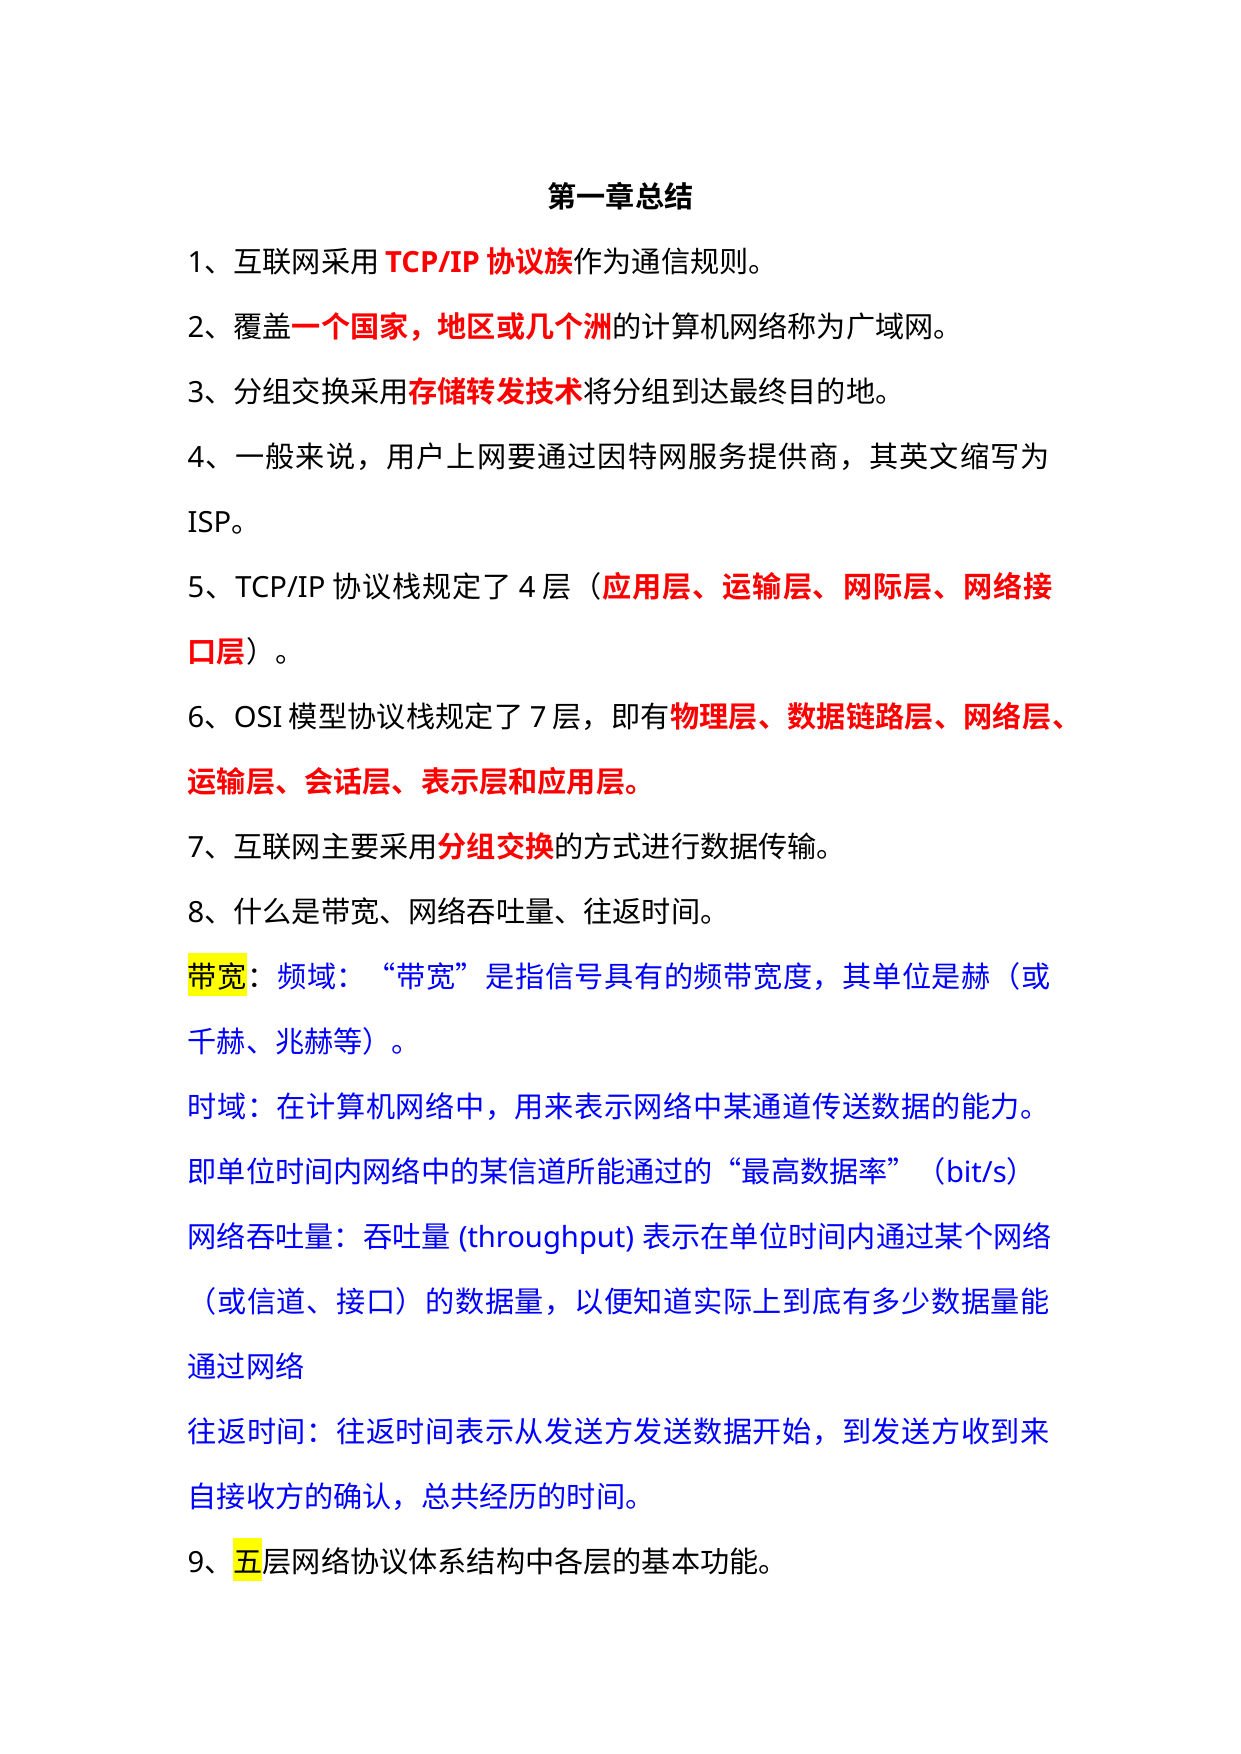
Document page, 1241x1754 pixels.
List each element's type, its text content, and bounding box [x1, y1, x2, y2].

text 8、什么是带宽、网络吞吐量、往返时间。 [187, 877, 1053, 942]
text 4、一般来说，用户上网要通过因特网服务提供商，其英文缩写为ISP。 [187, 422, 1053, 552]
text 第一章总结 [187, 162, 1053, 227]
text 网络吞吐量：吞吐量 (throughput) 表示在单位时间内通过某个网络（或信道、接口）的数据量，以便知道实际上到底有多少数据量能通过网络 [187, 1202, 1053, 1397]
text 5、TCP/IP协议栈规定了4层（应用层、运输层、网际层、网络接口层）。 [187, 552, 1053, 682]
text 时域：在计算机网络中，用来表示网络中某通道传送数据的能力。即单位时间内网络中的某信道所能通过的“最高数据率”（bit/s） [187, 1072, 1053, 1202]
text 6、OSI模型协议栈规定了7层，即有物理层、数据链路层、网络层、运输层、会话层、表示层和应用层。 [187, 682, 1053, 812]
text 往返时间：往返时间表示从发送方发送数据开始，到发送方收到来自接收方的确认，总共经历的时间。 [187, 1397, 1053, 1527]
text 2、覆盖一个国家，地区或几个洲的计算机网络称为广域网。 [187, 292, 1053, 357]
text 带宽：频域：“带宽”是指信号具有的频带宽度，其单位是赫（或千赫、兆赫等）。 [187, 942, 1053, 1072]
text 7、互联网主要采用分组交换的方式进行数据传输。 [187, 812, 1053, 877]
text 1、互联网采用TCP/IP协议族作为通信规则。 [187, 227, 1053, 292]
text 3、分组交换采用存储转发技术将分组到达最终目的地。 [187, 357, 1053, 422]
list 五层网络协议体系结构中各层的基本功能。 [187, 1527, 1053, 1592]
